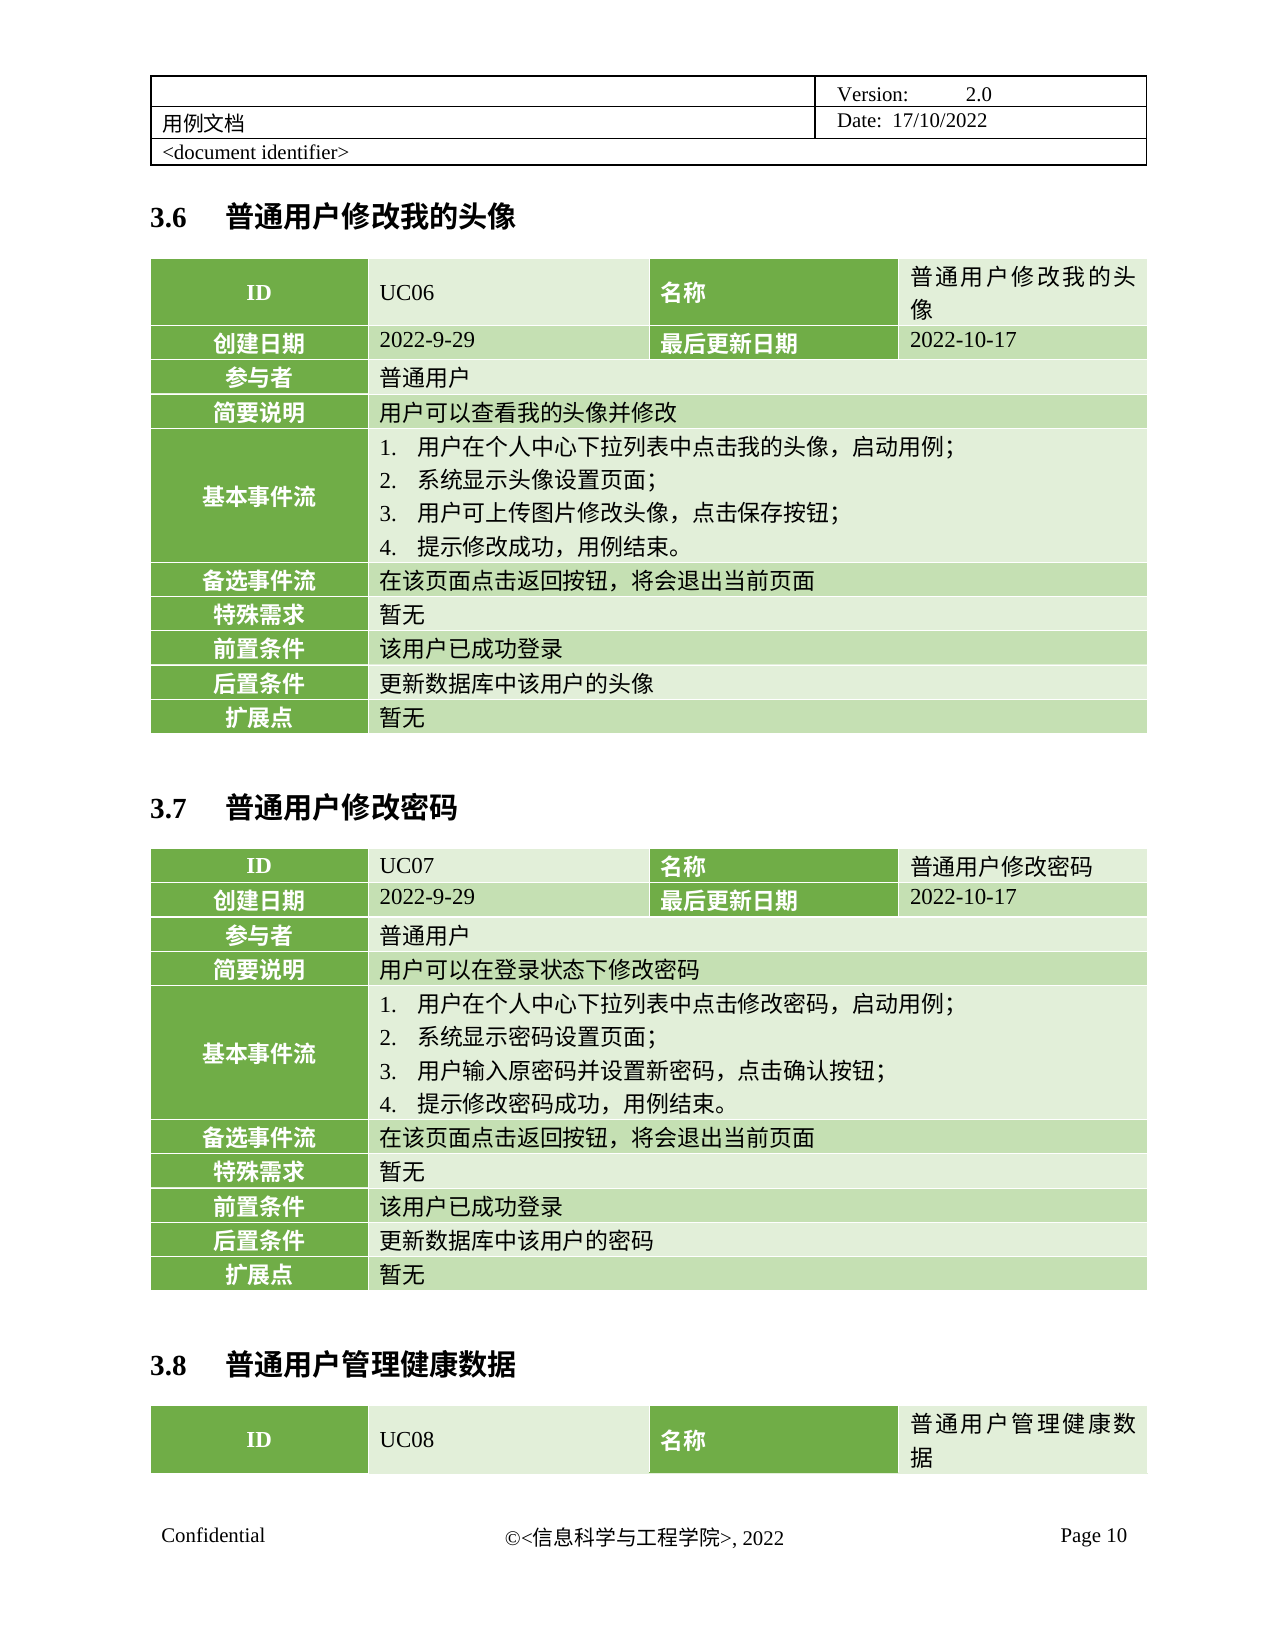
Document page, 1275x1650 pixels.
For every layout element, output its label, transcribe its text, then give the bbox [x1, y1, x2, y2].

table_cell 用户可以查看我的头像并修改 [369, 395, 1147, 428]
table_cell 基本事件流 [151, 986, 368, 1119]
table_header UC06 [369, 259, 649, 325]
table_cell 更新数据库中该用户的密码 [369, 1223, 1147, 1256]
table_cell 2022-10-17 [899, 883, 1147, 916]
table_header ID [151, 849, 368, 882]
table_header 普通用户修改我的头像 [899, 259, 1147, 325]
table_cell 创建日期 [151, 326, 368, 359]
list 普通用户修改密码 [150, 784, 1125, 827]
table_cell 特殊需求 [151, 597, 368, 630]
table_header 普通用户管理健康数据 [899, 1406, 1147, 1473]
table_cell 普通用户 [369, 360, 1147, 393]
table_cell 最后更新日期 [650, 326, 898, 359]
table_cell 扩展点 [151, 1257, 368, 1290]
table_cell 2022-9-29 [369, 326, 649, 359]
table_header 名称 [650, 849, 898, 882]
table_cell 暂无 [369, 597, 1147, 630]
table_cell 用户在个人中心下拉列表中点击我的头像，启动用例； 系统显示头像设置页面； 用户可上传图片修改头像，点击保存按钮； 提示修改成功，用例结束。 [369, 429, 1147, 562]
table_cell 简要说明 [151, 952, 368, 985]
table_cell 用户在个人中心下拉列表中点击修改密码，启动用例； 系统显示密码设置页面； 用户输入原密码并设置新密码，点击确认按钮； 提示修改密码成功，用例结束。 [369, 986, 1147, 1119]
table_cell 2022-10-17 [899, 326, 1147, 359]
table_cell 简要说明 [151, 395, 368, 428]
table_cell 参与者 [151, 360, 368, 393]
table_cell 前置条件 [151, 631, 368, 664]
table_cell 后置条件 [151, 666, 368, 699]
table_cell 备选事件流 [151, 563, 368, 596]
list 普通用户管理健康数据 [150, 1342, 1125, 1384]
table_cell 更新数据库中该用户的头像 [369, 666, 1147, 699]
table_header ID [151, 1406, 368, 1473]
table_cell 该用户已成功登录 [369, 631, 1147, 664]
table_cell 2022-9-29 [369, 883, 649, 916]
list 普通用户修改我的头像 [150, 194, 1125, 236]
table_cell 参与者 [151, 918, 368, 951]
table_header UC07 [369, 849, 649, 882]
table_cell 特殊需求 [151, 1154, 368, 1187]
table_cell 基本事件流 [151, 429, 368, 562]
table_cell 暂无 [369, 700, 1147, 733]
table_header UC08 [369, 1406, 649, 1473]
table_cell 扩展点 [151, 700, 368, 733]
table_cell 后置条件 [151, 1223, 368, 1256]
table_header 普通用户修改密码 [899, 849, 1147, 882]
table_cell 暂无 [369, 1257, 1147, 1290]
table_header ID [151, 259, 368, 325]
table_cell 在该页面点击返回按钮，将会退出当前页面 [369, 563, 1147, 596]
table_cell 用户可以在登录状态下修改密码 [369, 952, 1147, 985]
table_cell 前置条件 [151, 1189, 368, 1222]
table_cell 该用户已成功登录 [369, 1189, 1147, 1222]
table_header 名称 [649, 1406, 898, 1473]
table_cell 备选事件流 [151, 1120, 368, 1153]
table_cell 创建日期 [151, 883, 368, 916]
table_cell 最后更新日期 [650, 883, 898, 916]
table_cell 暂无 [369, 1154, 1147, 1187]
table_cell 普通用户 [369, 918, 1147, 951]
table_cell 在该页面点击返回按钮，将会退出当前页面 [369, 1120, 1147, 1153]
table_header 名称 [650, 259, 898, 325]
